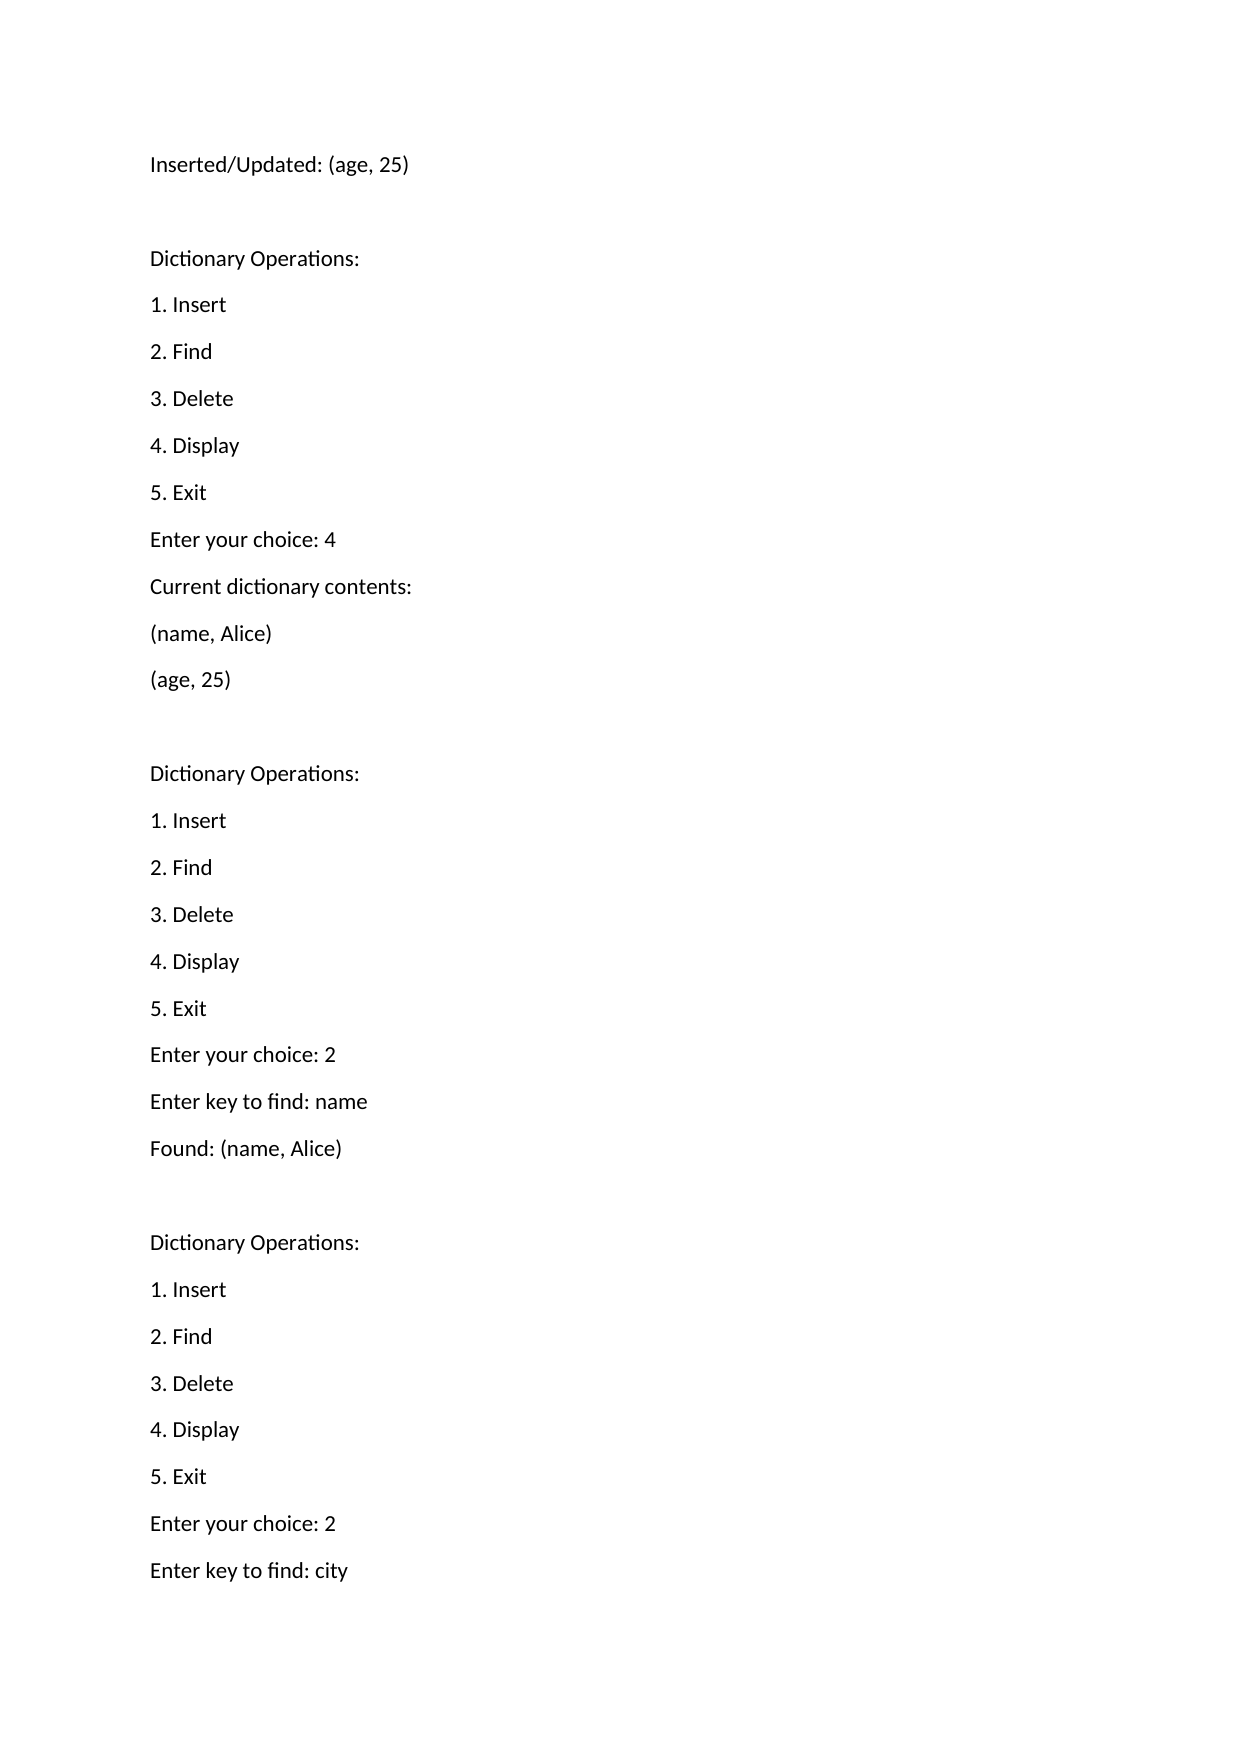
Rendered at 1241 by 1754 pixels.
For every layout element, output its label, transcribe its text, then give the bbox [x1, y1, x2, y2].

text Inserted/Updated: (age, 25) [150, 150, 1090, 178]
text 1. Insert [150, 1275, 1090, 1303]
text 3. Delete [150, 900, 1090, 928]
text Current dictionary contents: [150, 572, 1090, 600]
text 4. Display [150, 947, 1090, 975]
text 2. Find [150, 337, 1090, 366]
text Enter key to find: city [150, 1556, 1090, 1584]
text 4. Display [150, 431, 1090, 459]
text 5. Exit [150, 994, 1090, 1022]
text 1. Insert [150, 806, 1090, 834]
text Dictionary Operations: [150, 1228, 1090, 1256]
text 5. Exit [150, 478, 1090, 506]
text 5. Exit [150, 1462, 1090, 1491]
text 3. Delete [150, 1369, 1090, 1397]
text (name, Alice) [150, 619, 1090, 647]
text 1. Insert [150, 291, 1090, 319]
text Enter your choice: 2 [150, 1041, 1090, 1069]
text 2. Find [150, 853, 1090, 881]
text Enter key to find: name [150, 1087, 1090, 1116]
text Found: (name, Alice) [150, 1134, 1090, 1162]
text (age, 25) [150, 666, 1090, 694]
text 4. Display [150, 1416, 1090, 1444]
text Dictionary Operations: [150, 244, 1090, 272]
text Enter your choice: 2 [150, 1509, 1090, 1537]
text 3. Delete [150, 384, 1090, 412]
text 2. Find [150, 1322, 1090, 1350]
text Dictionary Operations: [150, 759, 1090, 787]
text Enter your choice: 4 [150, 525, 1090, 553]
